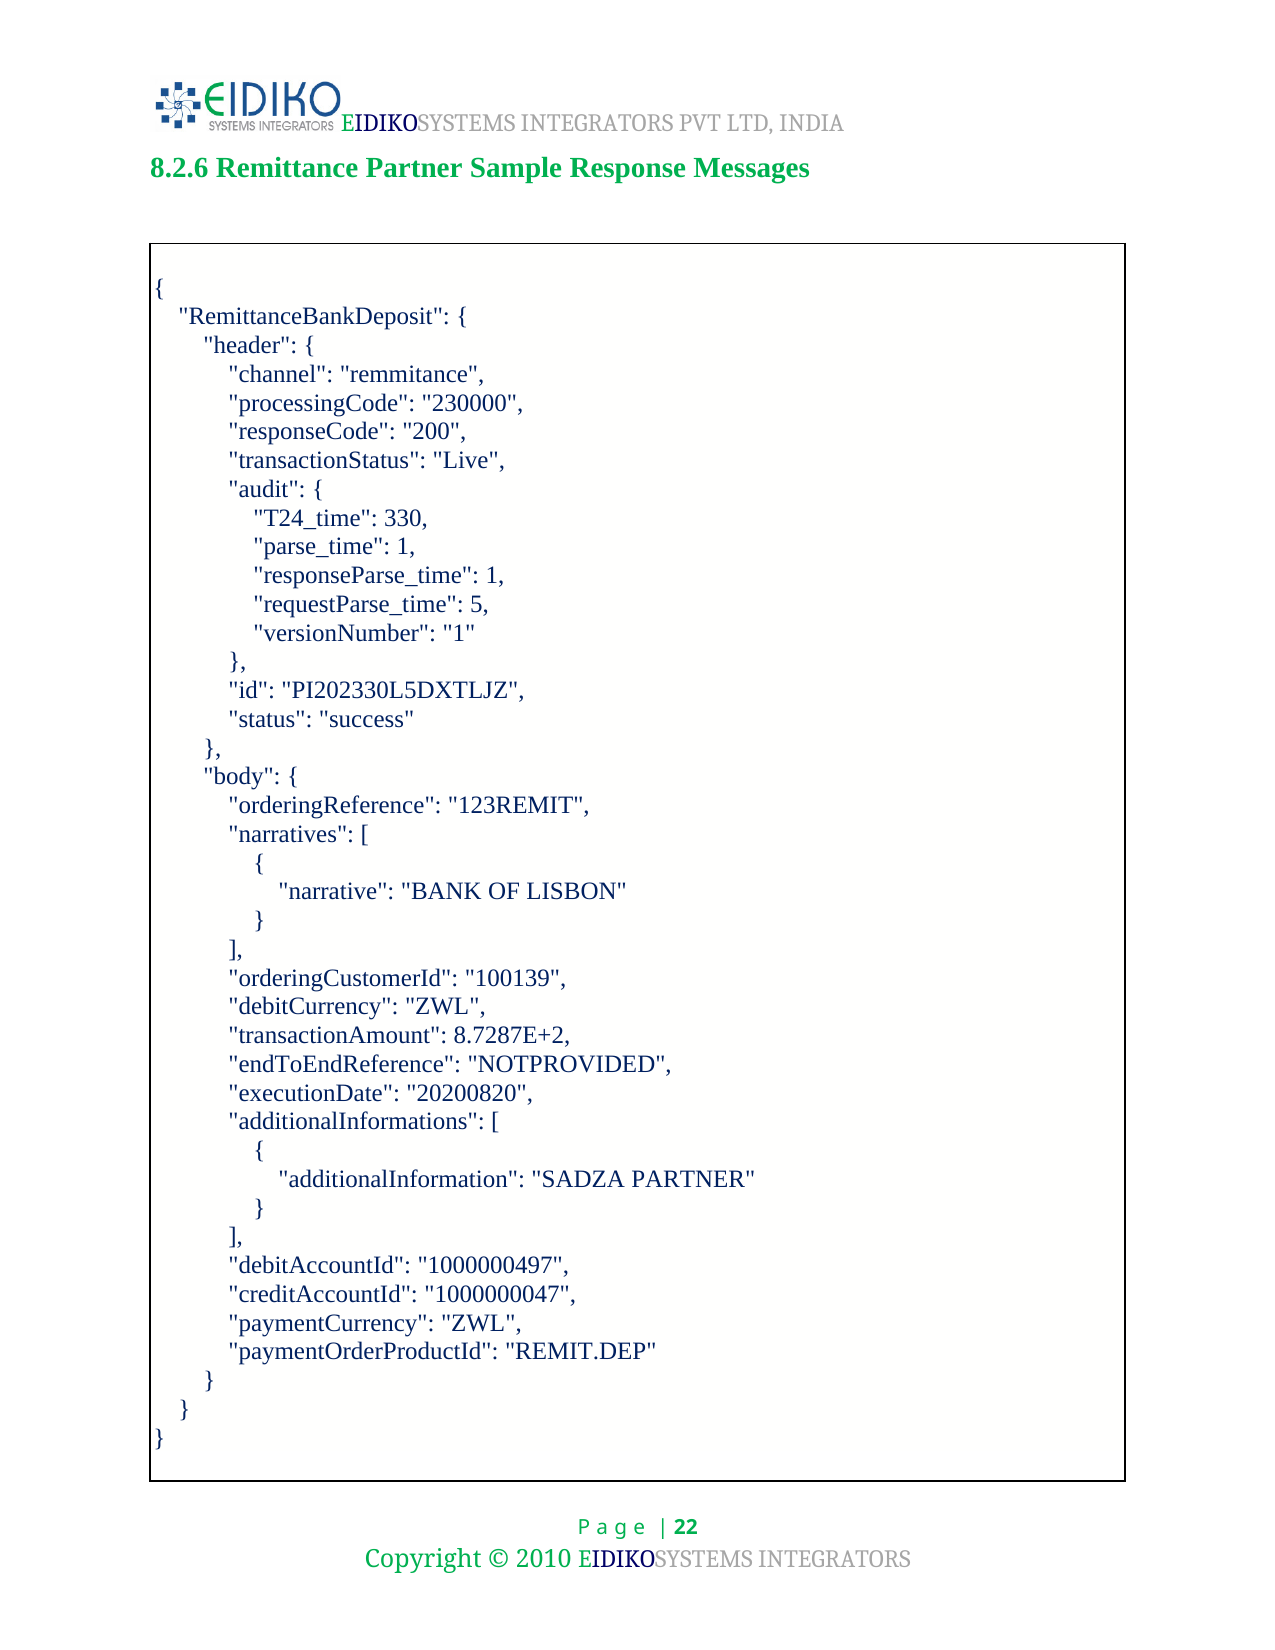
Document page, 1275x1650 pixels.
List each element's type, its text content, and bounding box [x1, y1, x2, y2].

picture [150, 75, 341, 132]
table_header { "RemittanceBankDeposit": { "header": { "channel": "remmitance", "processingCode": "230000", "responseCode": "200", "transactionStatus": "Live", "audit": { "T24_time": 330, "parse_time": 1, "responseParse_time": 1, "requestParse_time": 5, "versionNumber": "1" }, "id": "PI202330L5DXTLJZ", "status": "success" }, "body": { "orderingReference": "123REMIT", "narratives": [ { "narrative": "BANK OF LISBON" } ], "orderingCustomerId": "100139", "debitCurrency": "ZWL", "transactionAmount": 8.7287E+2, "endToEndReference": "NOTPROVIDED", "executionDate": "20200820", "additionalInformations": [ { "additionalInformation": "SADZA PARTNER" } ], "debitAccountId": "1000000497", "creditAccountId": "1000000047", "paymentCurrency": "ZWL", "paymentOrderProductId": "REMIT.DEP" } } } [151, 244, 1124, 1480]
subtitle 8.2.6 Remittance Partner Sample Response Messages [150, 150, 1125, 183]
